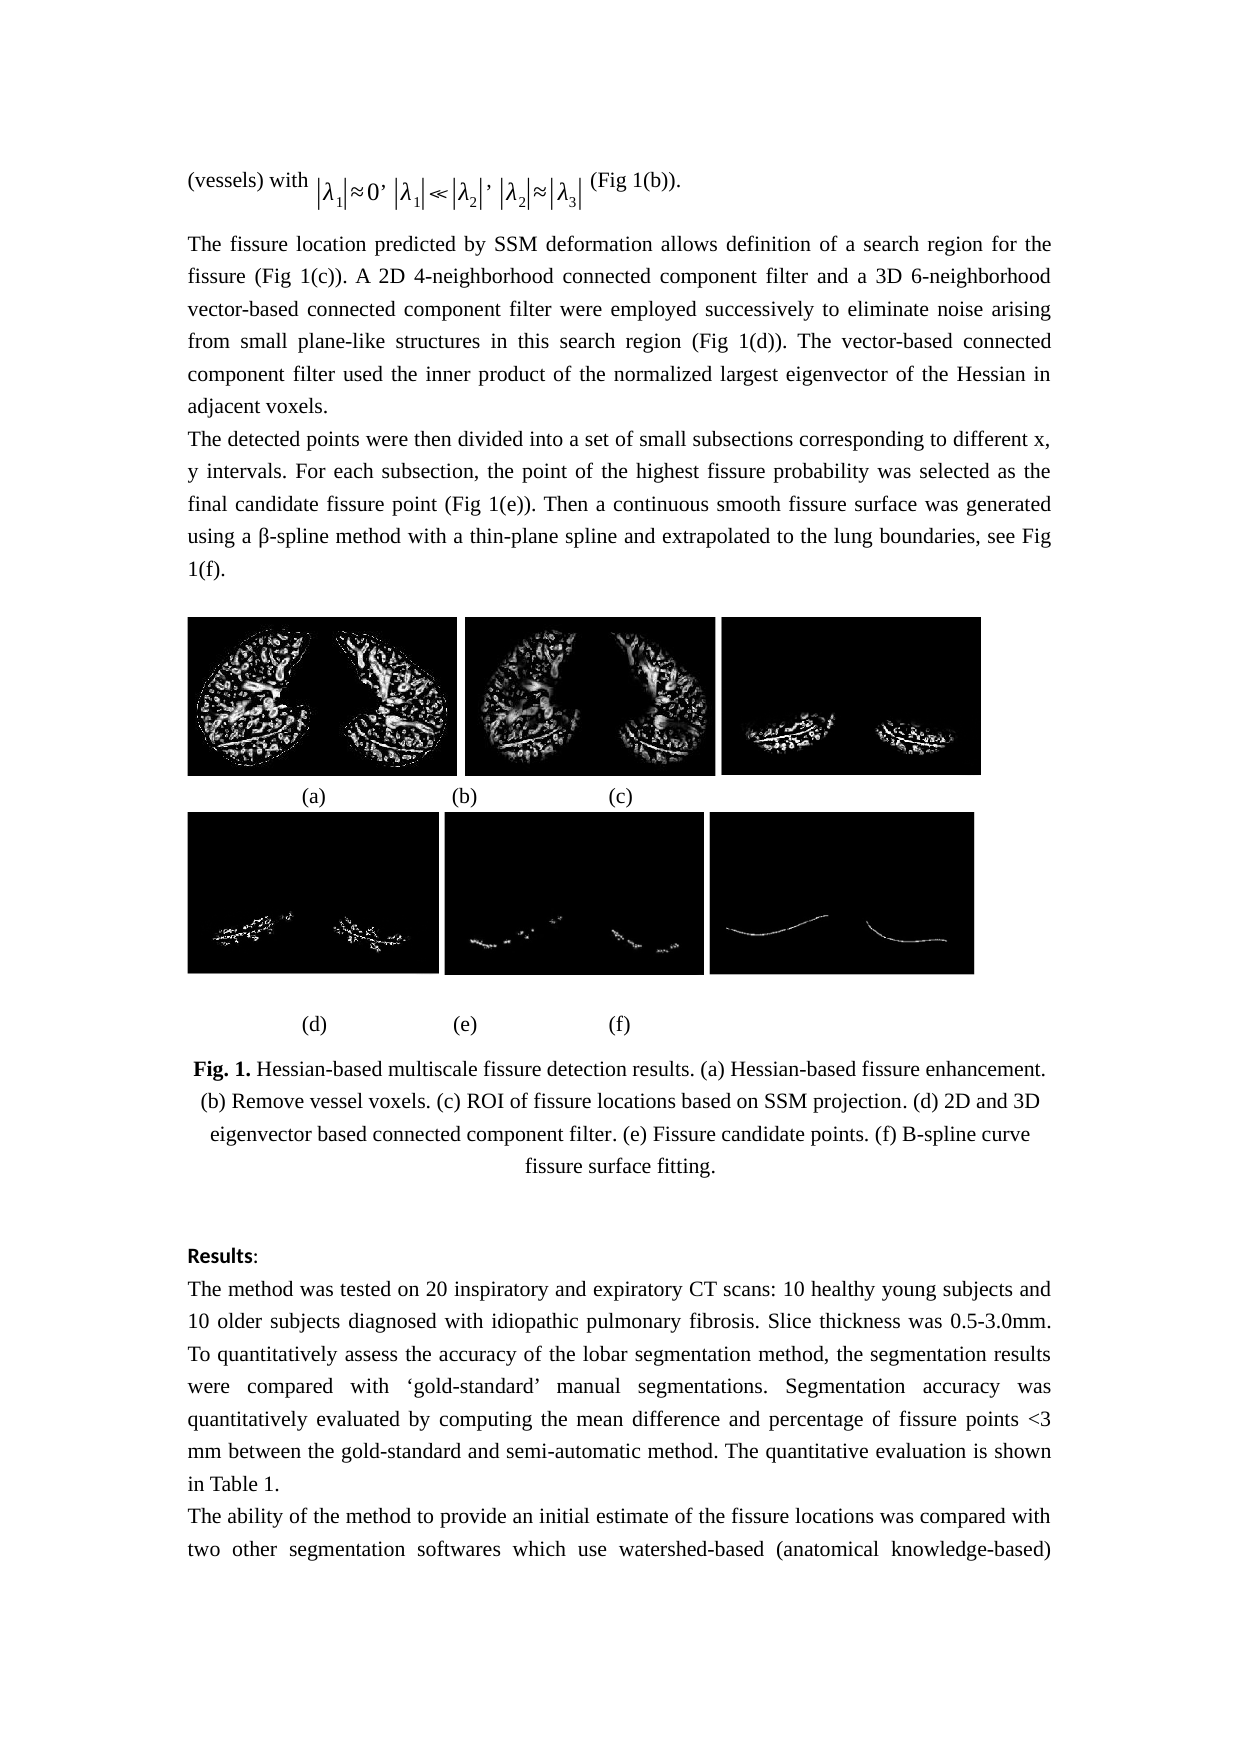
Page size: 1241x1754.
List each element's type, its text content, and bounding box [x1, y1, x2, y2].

picture [462, 617, 716, 776]
picture [187, 812, 439, 975]
picture [444, 812, 704, 975]
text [187, 1499, 1053, 1564]
text The method was tested on 20 inspiratory and expiratory CT scans: 10 healthy young subjects and 10 older subjects diagnosed with idiopathic pulmonary fibrosis. Slice thickness was 0.5-3.0mm. To quantitatively assess the accuracy of the lobar segmentation method, the segmentation results were compared with ‘gold-standard’ manual segmentations. Segmentation accuracy was quantitatively evaluated by computing the mean difference and percentage of fissure points <3 mm between the gold-standard and semi-automatic method. The quantitative evaluation is shown in Table 1. [187, 1272, 1053, 1499]
picture [187, 617, 457, 776]
text The detected points were then divided into a set of small subsections corresponding to different x, y intervals. For each subsection, the point of the highest fissure probability was selected as the final candidate fissure point (Fig 1(e)). Then a continuous smooth fissure surface was generated using a β-spline method with a thin-plane spline and extrapolated to the lung boundaries, see Fig 1(f). [187, 422, 1053, 584]
text Fig. 1. Hessian-based multiscale fissure detection results. (a) Hessian-based fissure enhancement. (b) Remove vessel voxels. (c) ROI of fissure locations based on SSM projection. (d) 2D and 3D eigenvector based connected component filter. (e) Fissure candidate points. (f) B-spline curve fissure surface fitting. [187, 1052, 1053, 1182]
text Results: [187, 1239, 1053, 1272]
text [187, 162, 1053, 227]
list (d) (e) (f) [225, 1007, 1053, 1039]
list (a) (b) (c) [225, 779, 1053, 812]
picture [709, 812, 975, 975]
picture [721, 617, 981, 776]
text The fissure location predicted by SSM deformation allows definition of a search region for the fissure (Fig 1(c)). A 2D 4-neighborhood connected component filter and a 3D 6-neighborhood vector-based connected component filter were employed successively to eliminate noise arising from small plane-like structures in this search region (Fig 1(d)). The vector-based connected component filter used the inner product of the normalized largest eigenvector of the Hessian in adjacent voxels. [187, 227, 1053, 422]
